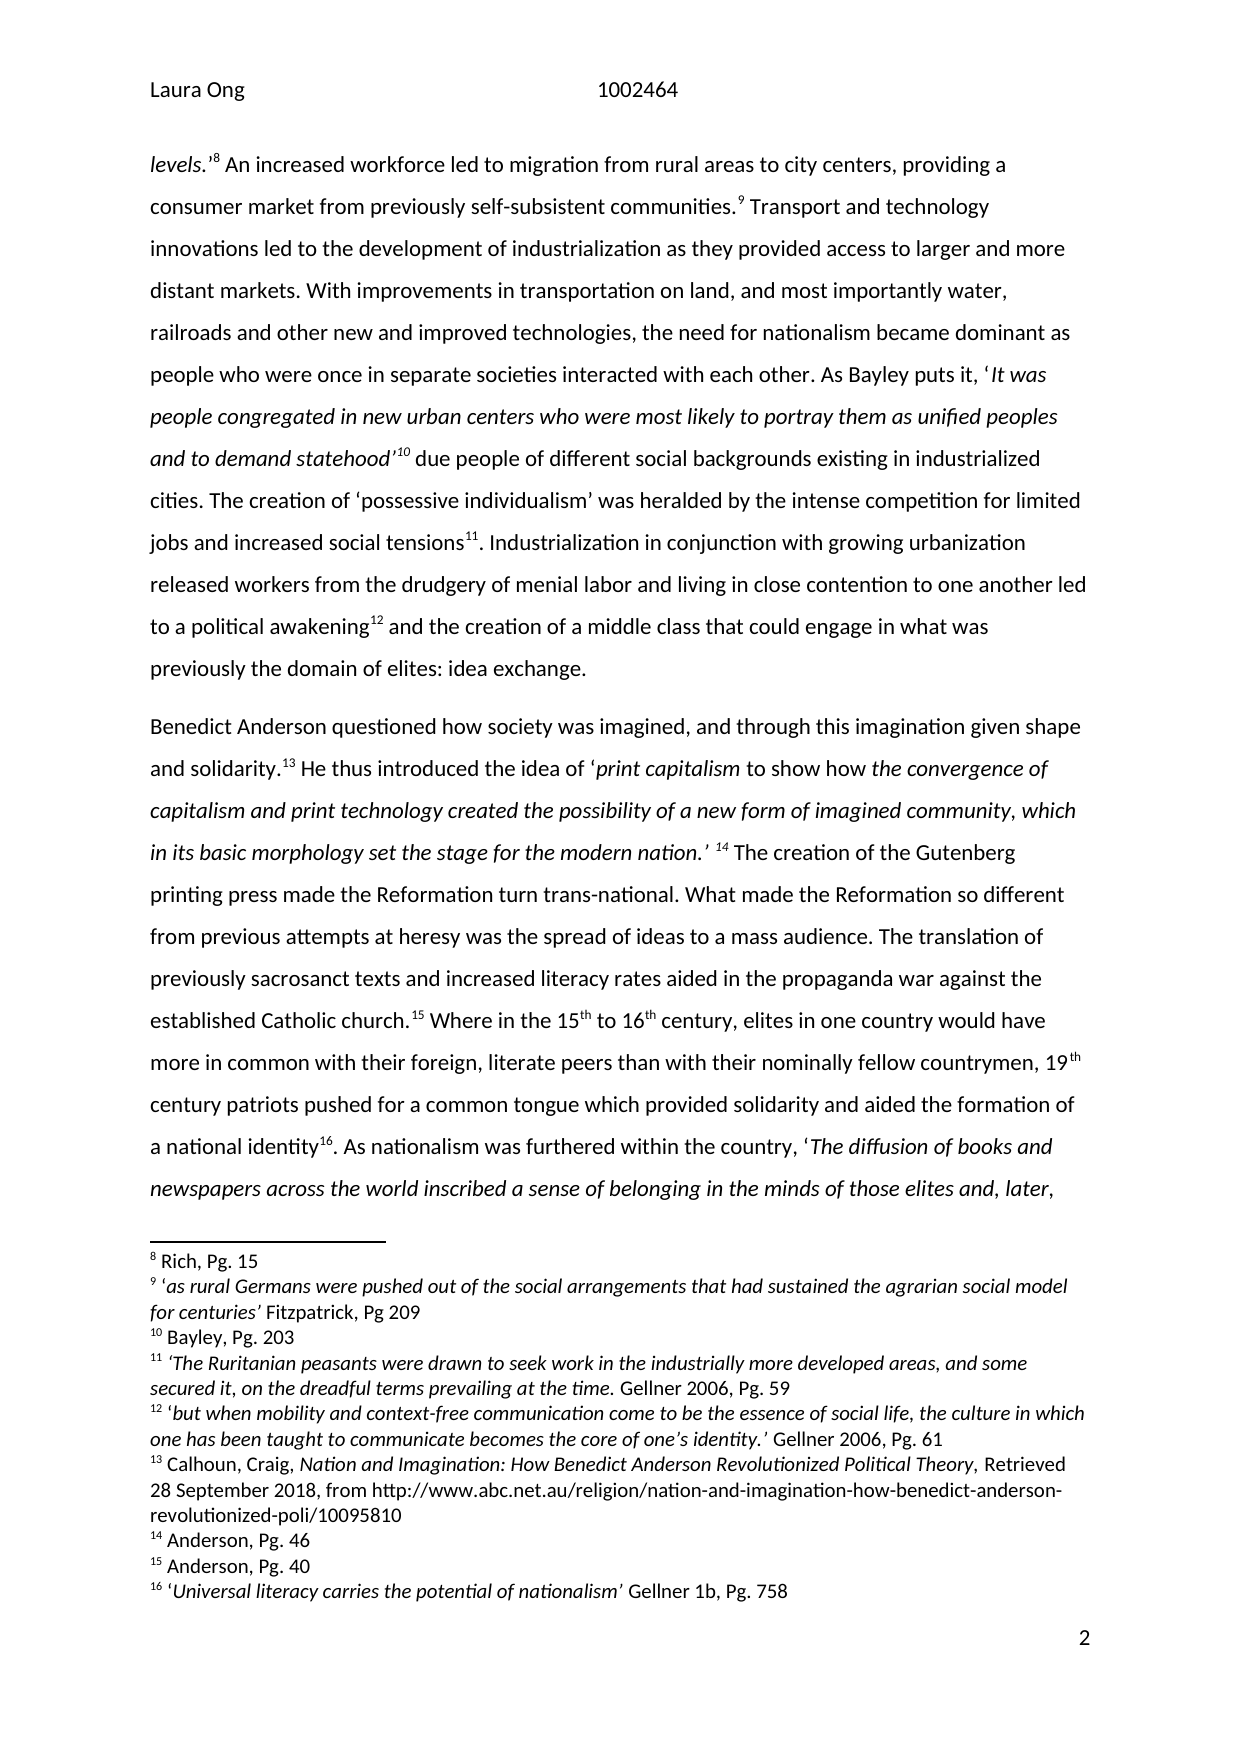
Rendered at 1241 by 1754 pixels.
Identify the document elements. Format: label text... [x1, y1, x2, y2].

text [150, 150, 1090, 682]
text Benedict Anderson questioned how society was imagined, and through this imagination given shape and solidarity. He thus introduced the idea of ‘print capitalism to show how the convergence of capitalism and print technology created the possibility of a new form of imagined community, which in its basic morphology set the stage for the modern nation.’ The creation of the Gutenberg printing press made the Reformation turn trans-national. What made the Reformation so different from previous attempts at heresy was the spread of ideas to a mass audience. The translation of previously sacrosanct texts and increased literacy rates aided in the propaganda war against the established Catholic church. Where in the 15th to 16th century, elites in one country would have more in common with their foreign, literate peers than with their nominally fellow countrymen, 19th century patriots pushed for a common tongue which provided solidarity and aided the formation of a national identity. As nationalism was furthered within the country, ‘The diffusion of books and newspapers across the world inscribed a sense of belonging in the minds of those elites and, later, ordinary people who led them’. With the help of a vernacular, people from different social classes were able to communicate on the same channel. The spate of enfranchisement of voters had also led to a more educated public, with propaganda moving from pamphlets to posters and newspapers, projecting the idea of patriotism. The governments enforced censorship in order to quell dissenters, but at the same time, encouraged national pride within the populace by instituting printed media as part of the government domain, rather than that previously of universities. [150, 712, 1090, 1202]
